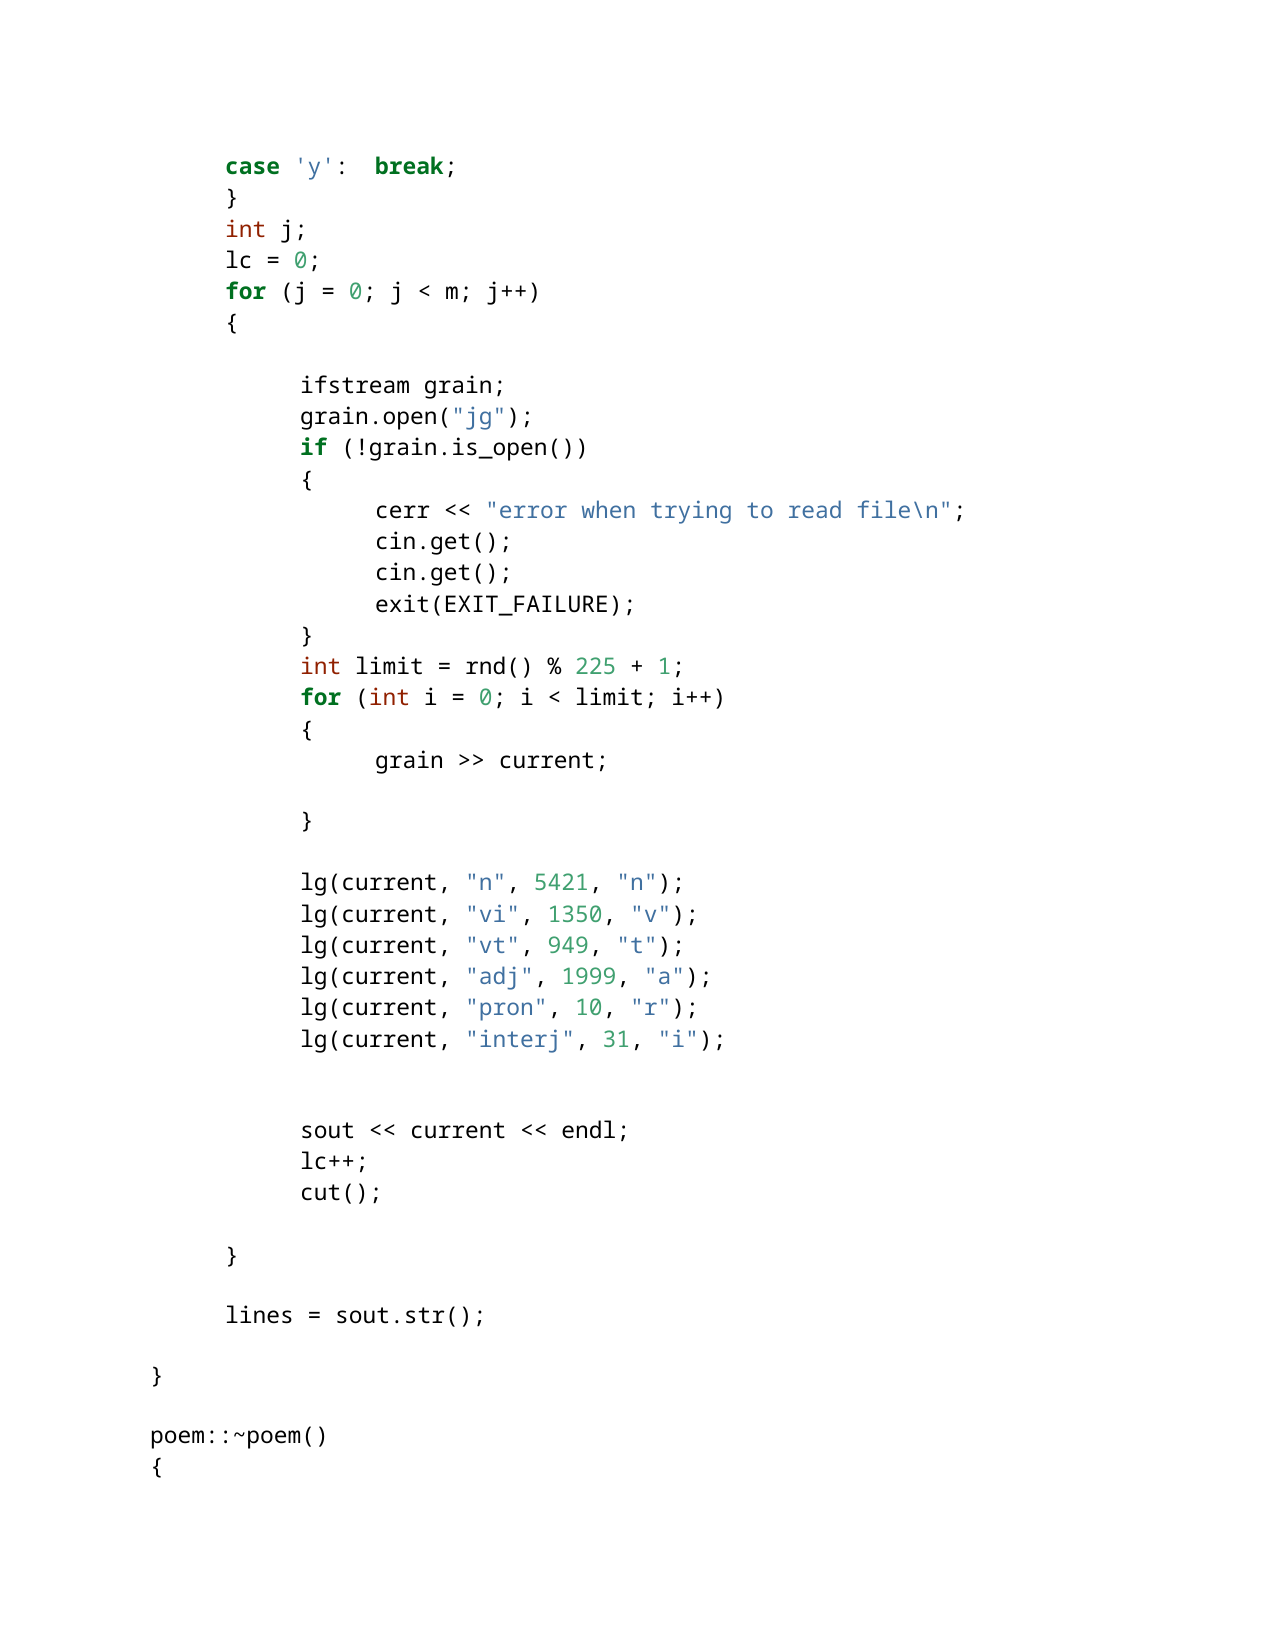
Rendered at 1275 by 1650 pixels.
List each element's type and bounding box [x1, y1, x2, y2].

text [150, 150, 1125, 1481]
